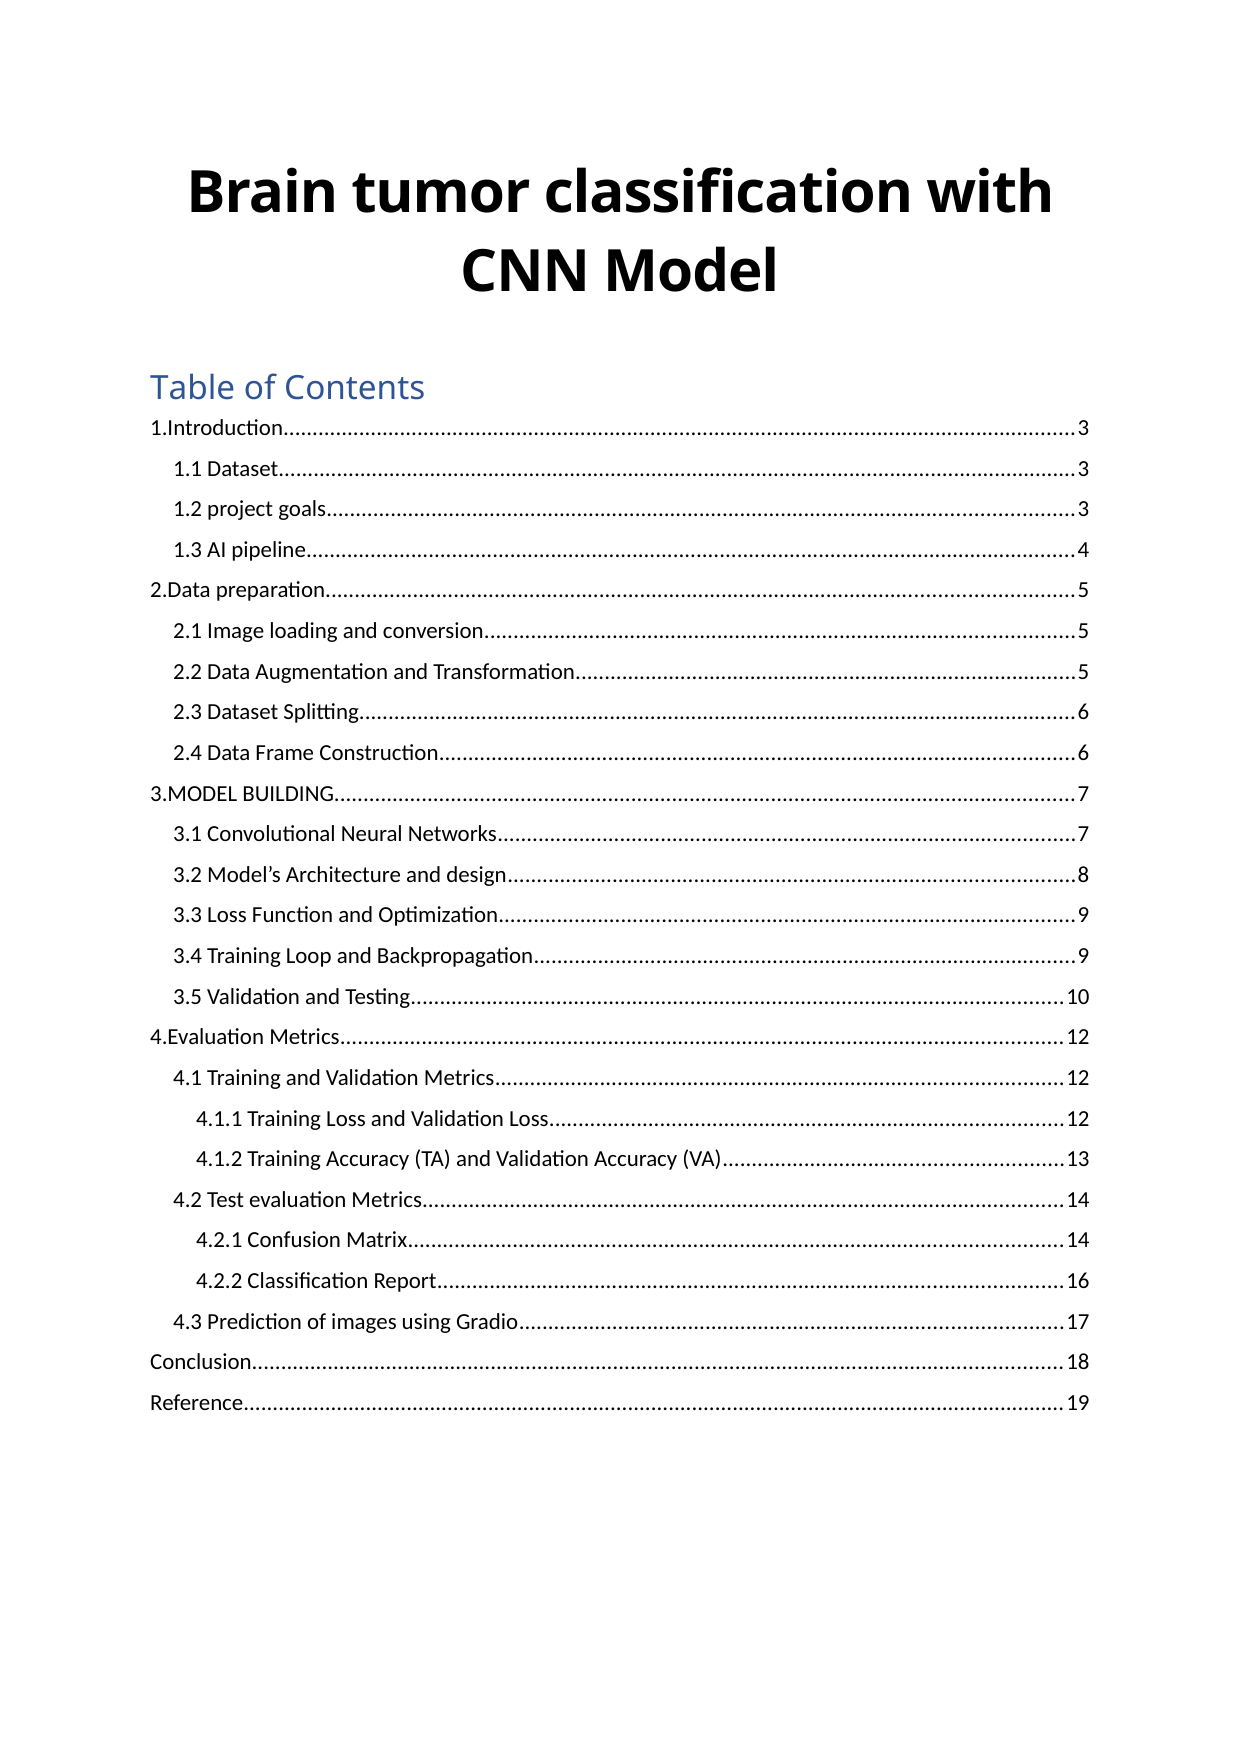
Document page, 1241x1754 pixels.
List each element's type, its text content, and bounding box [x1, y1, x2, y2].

title Brain tumor classification with CNN Model [150, 150, 1090, 309]
